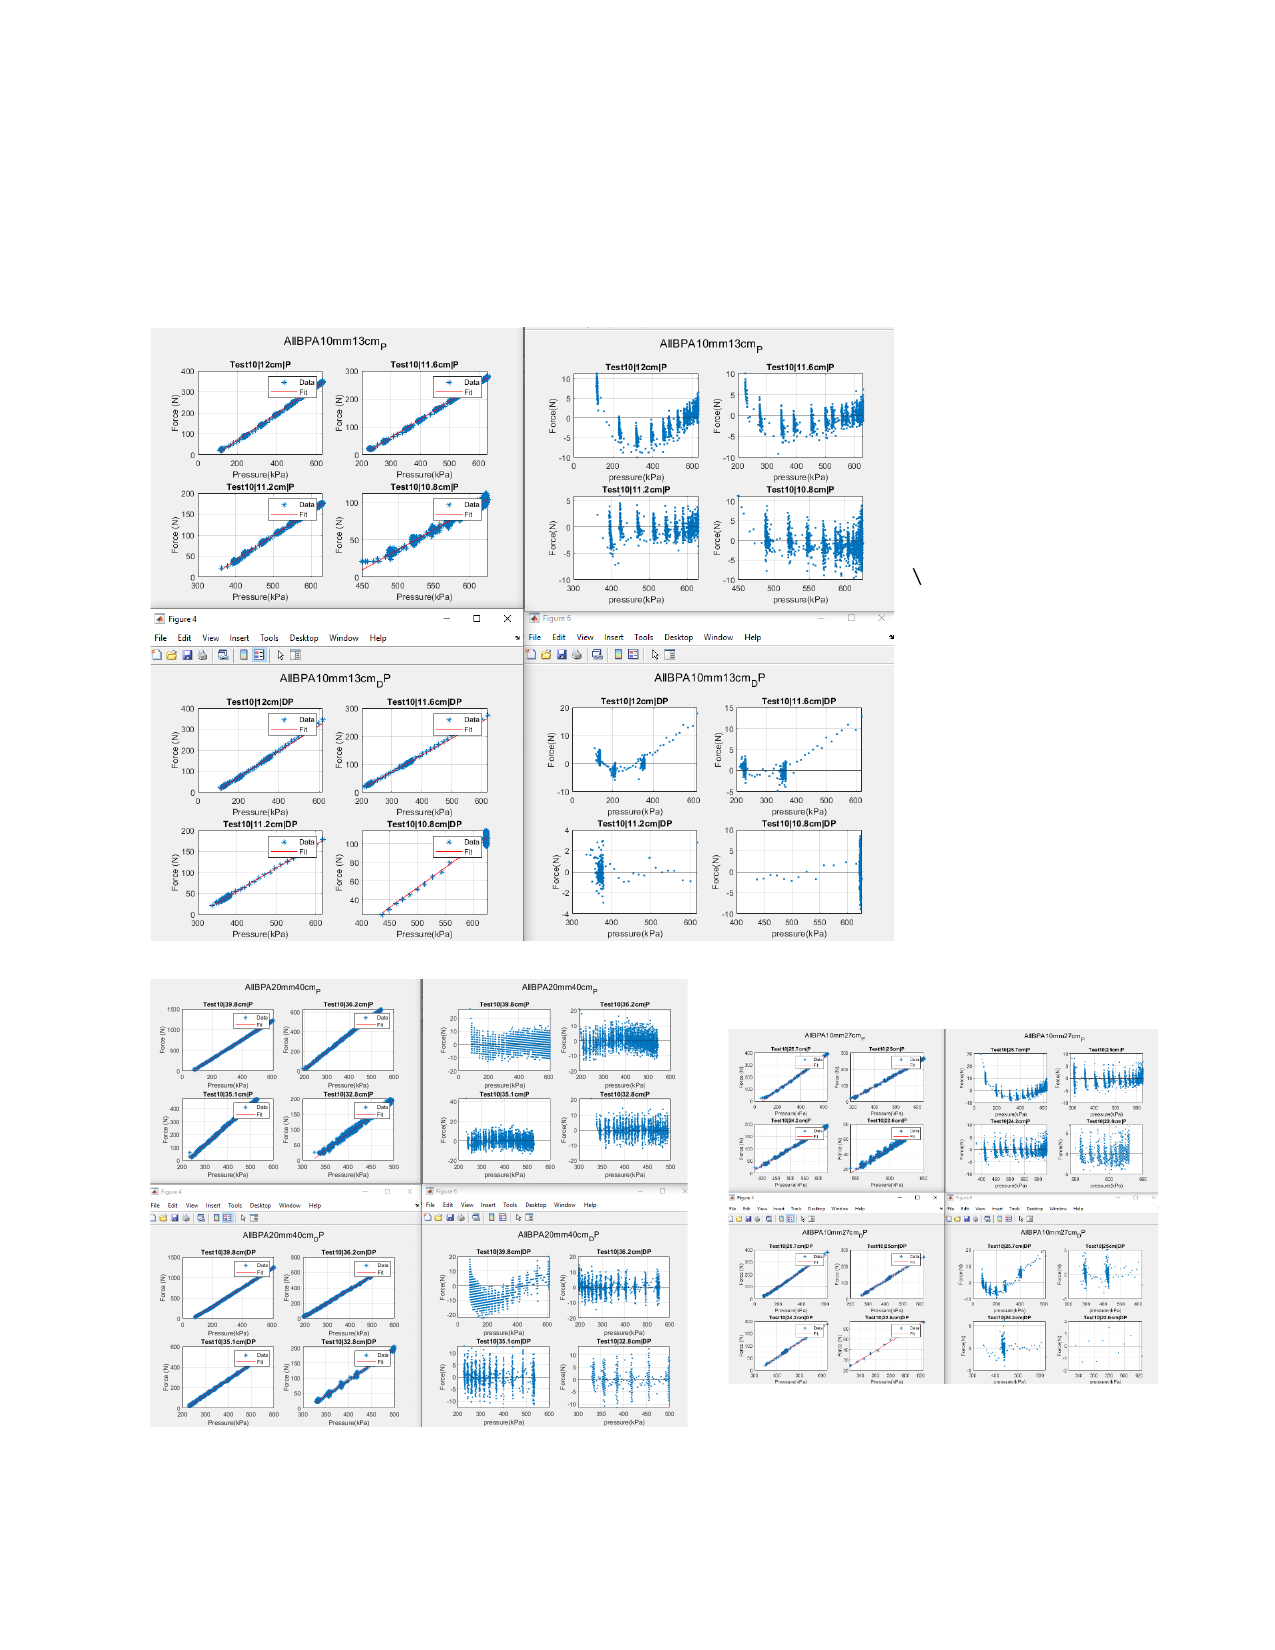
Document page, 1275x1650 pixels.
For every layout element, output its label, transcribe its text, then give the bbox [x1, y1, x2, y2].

picture [727, 1029, 1159, 1383]
picture [150, 979, 687, 1427]
text \ [894, 562, 1125, 590]
picture [150, 327, 894, 940]
